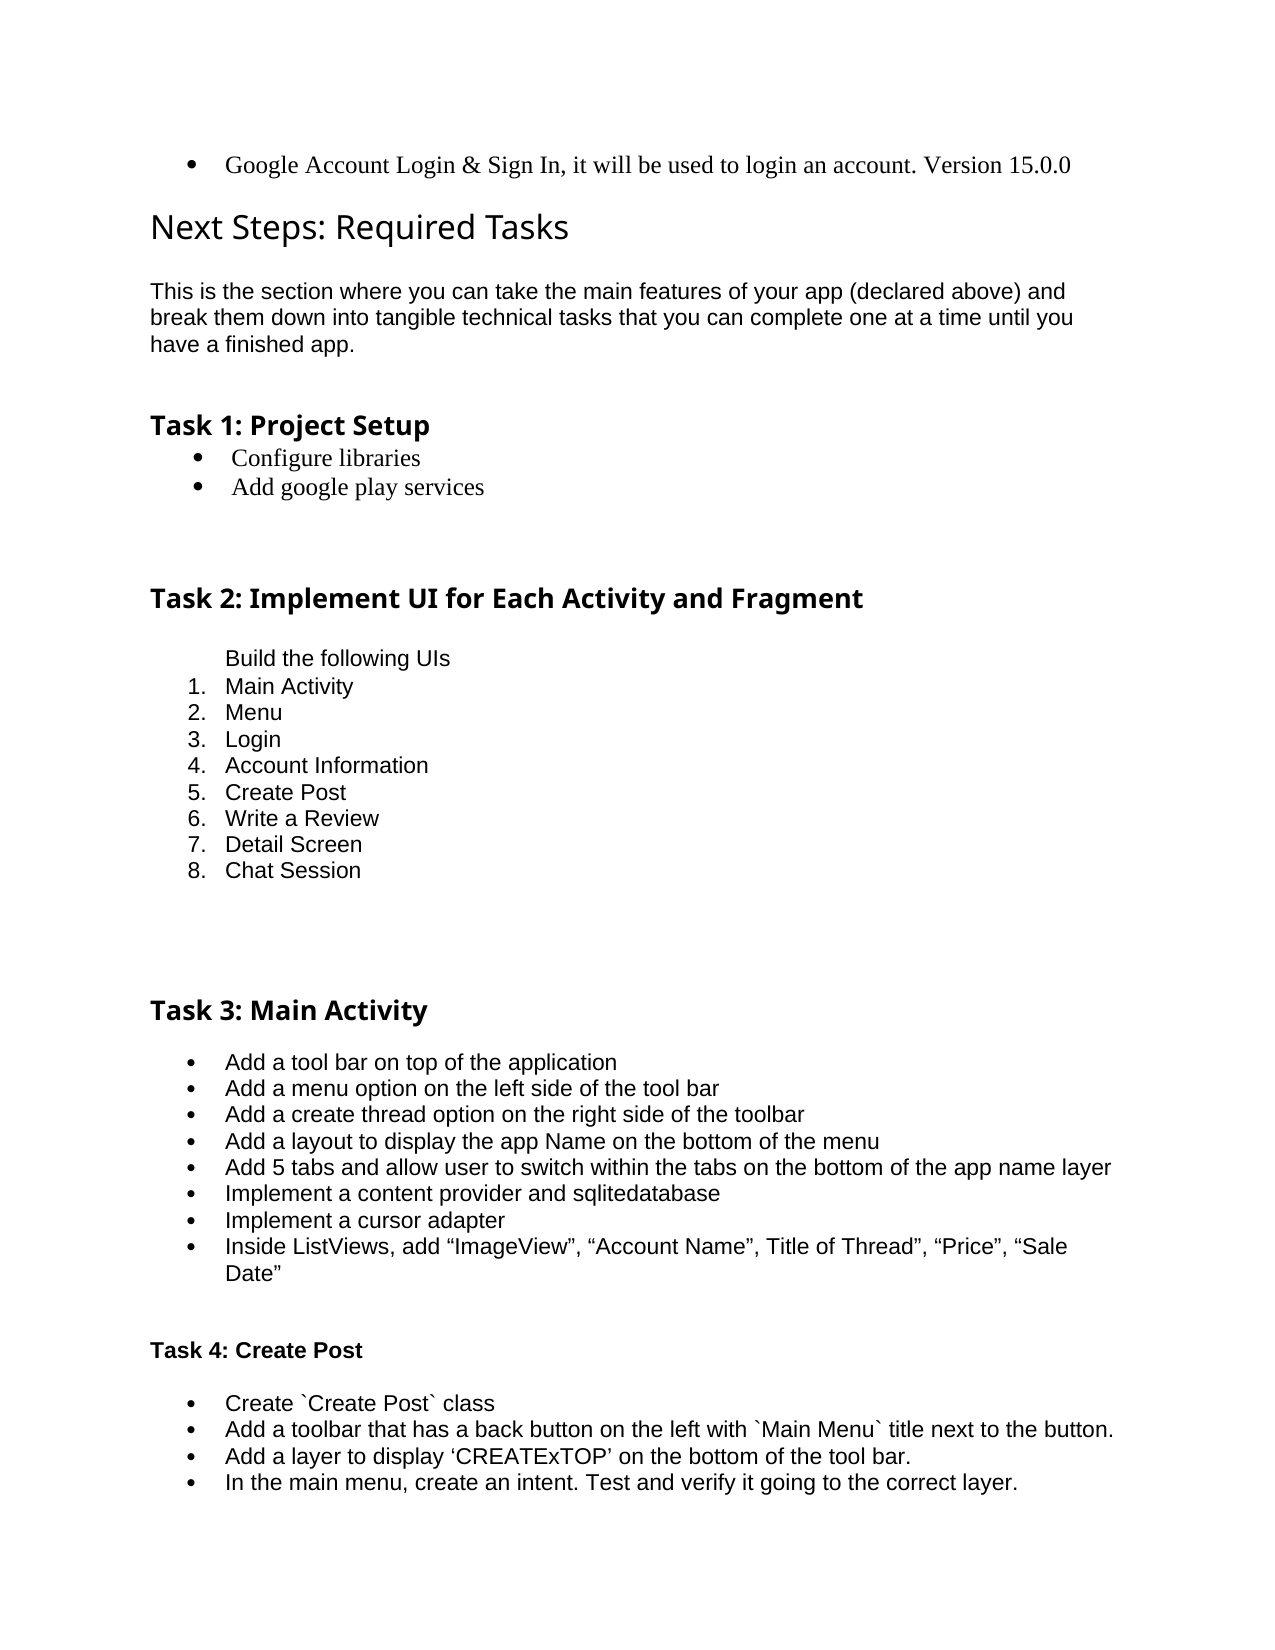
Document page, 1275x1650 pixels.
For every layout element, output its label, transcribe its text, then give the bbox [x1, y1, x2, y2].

list In the main menu, create an intent. Test and verify it going to the correct layer. [187, 1469, 1125, 1495]
list Google Account Login & Sign In, it will be used to login an account. Version 15.0.0 [187, 150, 1125, 179]
list Account Information [187, 752, 1125, 778]
list Implement a content provider and sqlitedatabase [187, 1180, 1125, 1207]
list Write a Review [187, 805, 1125, 831]
text Next Steps: Required Tasks [150, 204, 1125, 249]
list Login [187, 726, 1125, 752]
list Create `Create Post` class [187, 1390, 1125, 1416]
text Task 1: Project Setup [150, 407, 1125, 443]
list Add a layout to display the app Name on the bottom of the menu [187, 1128, 1125, 1154]
text Task 4: Create Post [150, 1337, 1125, 1363]
list Detail Screen [187, 831, 1125, 857]
list Chat Session [187, 857, 1125, 884]
list Add a layer to display ‘CREATExTOP’ on the bottom of the tool bar. [187, 1443, 1125, 1469]
list Configure libraries [194, 443, 1125, 472]
list Main Activity [187, 673, 1125, 699]
list Inside ListViews, add “ImageView”, “Account Name”, Title of Thread”, “Price”, “Sale Date” [187, 1233, 1125, 1286]
list Add a menu option on the left side of the tool bar [187, 1075, 1125, 1101]
list Menu [187, 699, 1125, 726]
list Add 5 tabs and allow user to switch within the tabs on the bottom of the app name layer [187, 1154, 1125, 1180]
text Task 2: Implement UI for Each Activity and Fragment [150, 579, 1125, 616]
list Implement a cursor adapter [187, 1207, 1125, 1233]
list Create Post [187, 778, 1125, 805]
list Add a toolbar that has a back button on the left with `Main Menu` title next to the button. [187, 1416, 1125, 1443]
list Add a create thread option on the right side of the toolbar [187, 1101, 1125, 1128]
list Add google play services [194, 472, 1125, 501]
list Build the following UIs [225, 644, 1125, 671]
text Task 3: Main Activity [150, 991, 1125, 1028]
list Add a tool bar on top of the application [187, 1049, 1125, 1075]
text This is the section where you can take the main features of your app (declared above) and break them down into tangible technical tasks that you can complete one at a time until you have a finished app. [150, 278, 1125, 357]
